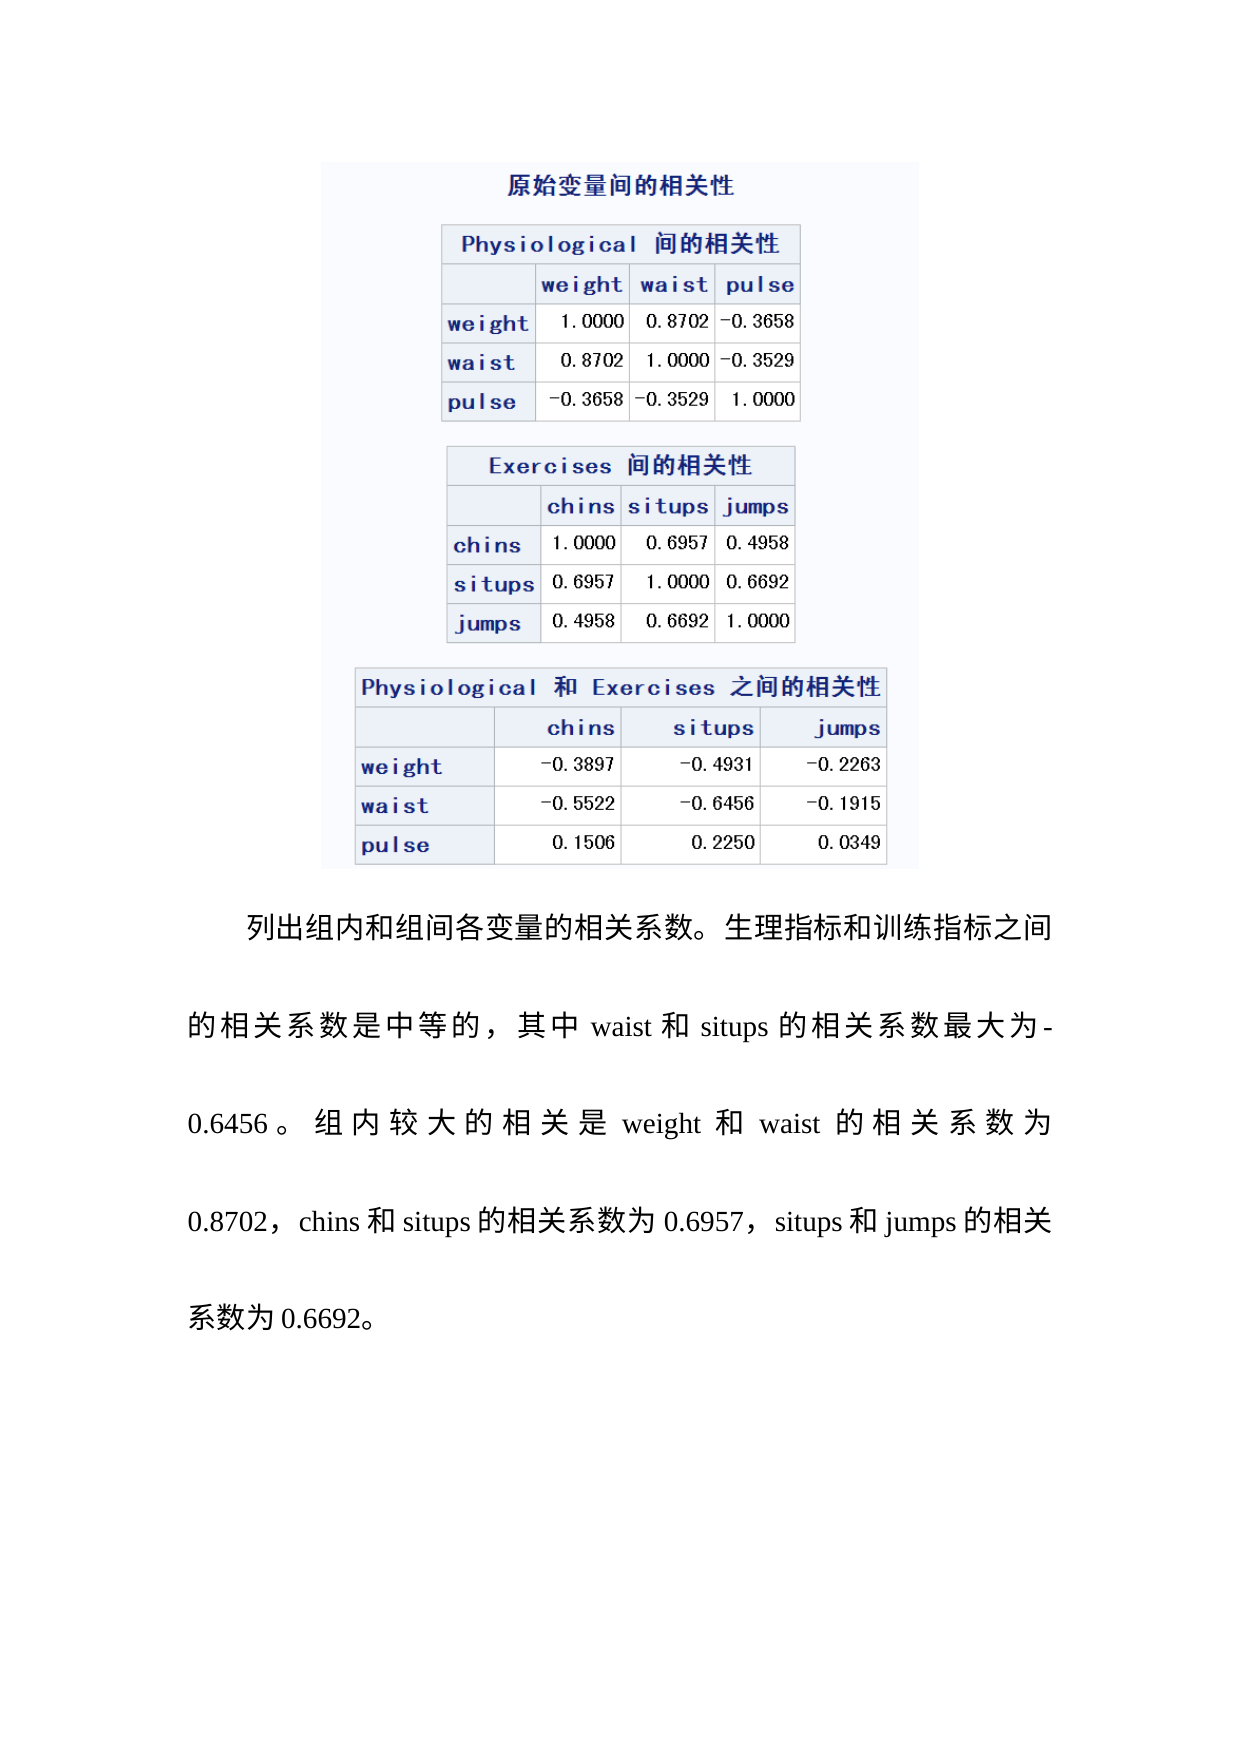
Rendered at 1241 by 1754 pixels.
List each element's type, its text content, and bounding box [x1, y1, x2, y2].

text 列出组内和组间各变量的相关系数。生理指标和训练指标之间的相关系数是中等的，其中waist和situps的相关系数最大为-0.6456。组内较大的相关是weight和waist的相关系数为0.8702，chins和situps的相关系数为0.6957，situps和jumps的相关系数为0.6692。 [187, 894, 1053, 1349]
picture [321, 162, 919, 869]
